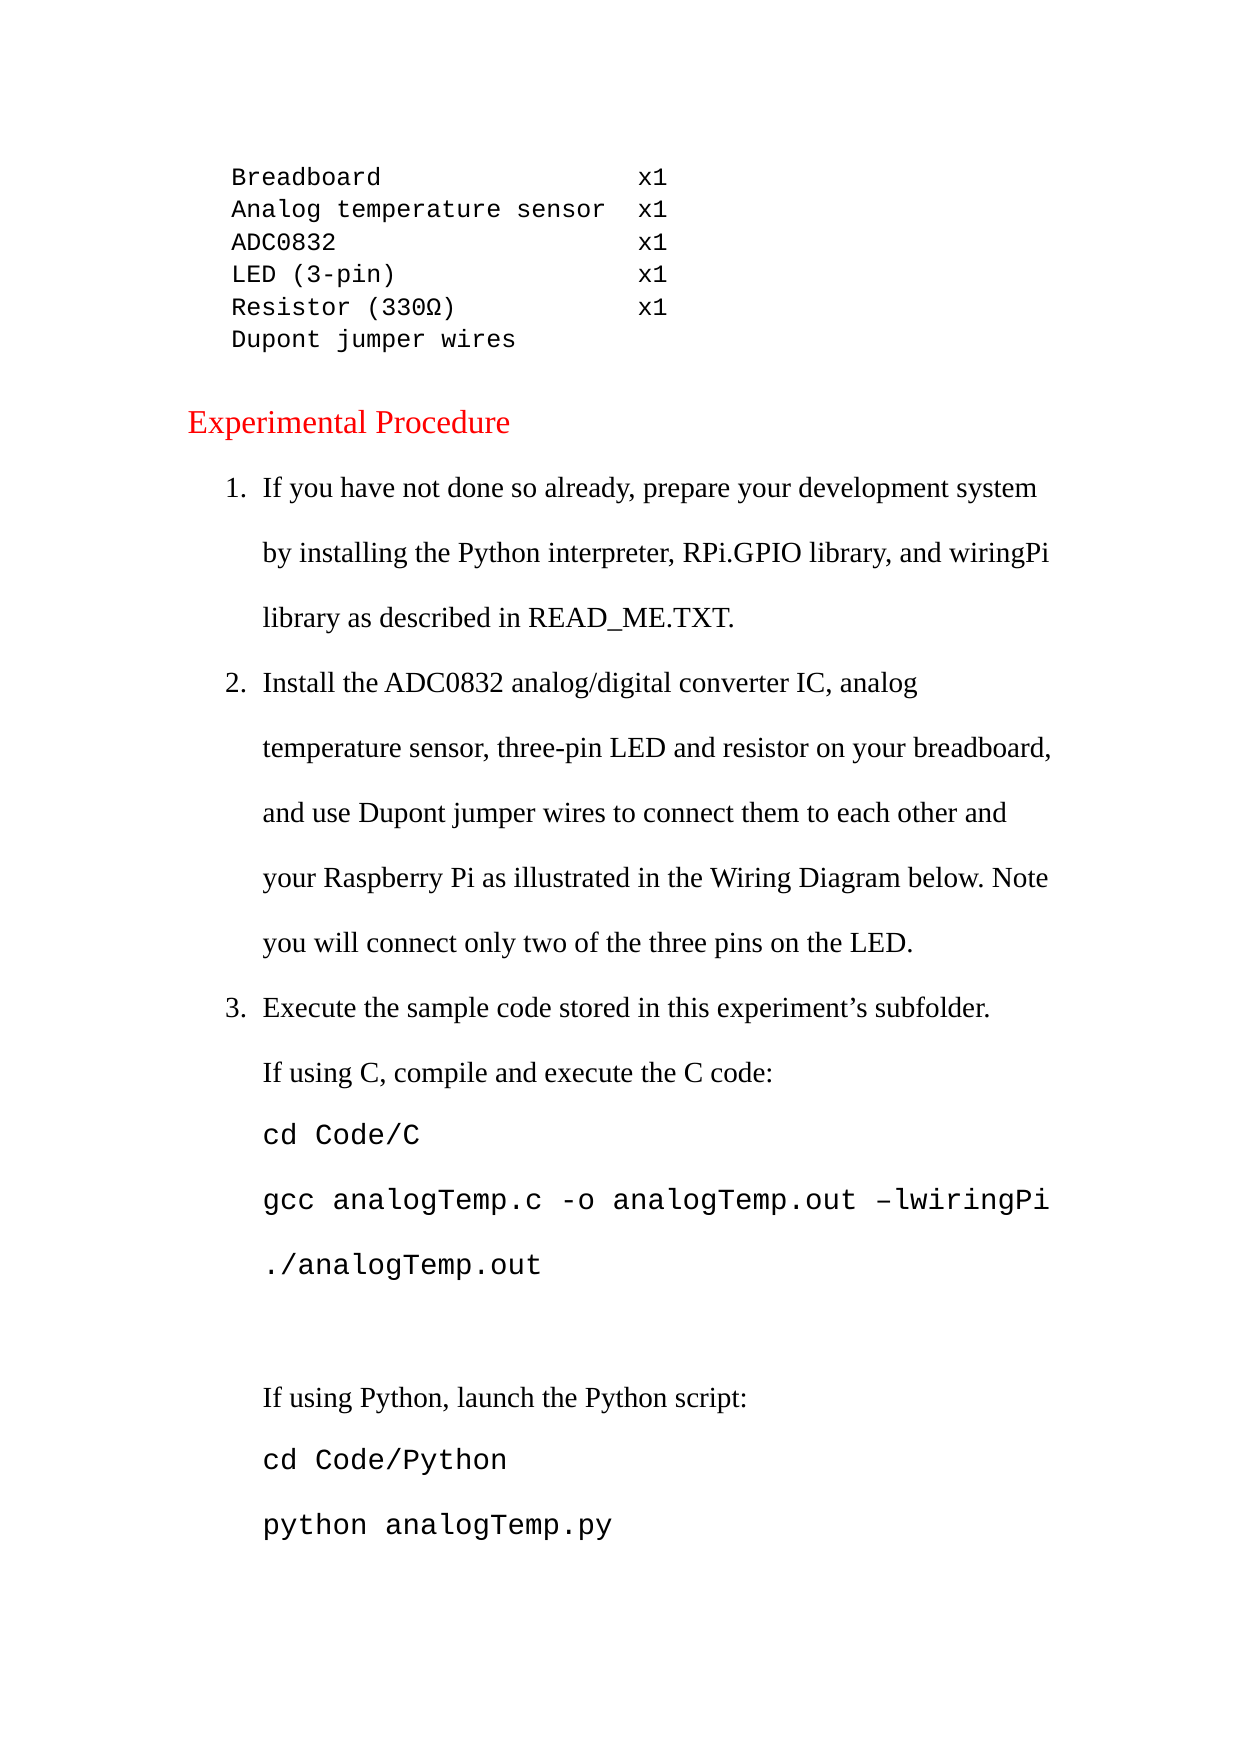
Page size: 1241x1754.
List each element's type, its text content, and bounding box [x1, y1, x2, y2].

text Experimental Procedure [187, 389, 1053, 454]
list Execute the sample code stored in this experiment’s subfolder. [225, 974, 1053, 1039]
text Analog temperature sensor x1 [187, 194, 1053, 227]
text ADC0832 x1 [187, 227, 1053, 259]
text Dupont jumper wires [187, 324, 1053, 357]
list If using Python, launch the Python script: cd Code/Python python analogTemp.py [262, 1364, 1053, 1559]
list If using C, compile and execute the C code: cd Code/C gcc analogTemp.c -o analogTemp.out –lwiringPi ./analogTemp.out [262, 1039, 1053, 1299]
text Breadboard x1 [187, 162, 1053, 194]
text Resistor (330Ω) x1 [187, 292, 1053, 324]
list Install the ADC0832 analog/digital converter IC, analog temperature sensor, three-pin LED and resistor on your breadboard, and use Dupont jumper wires to connect them to each other and your Raspberry Pi as illustrated in the Wiring Diagram below. Note you will connect only two of the three pins on the LED. [225, 649, 1053, 974]
text LED (3-pin) x1 [187, 259, 1053, 292]
list If you have not done so already, prepare your development system by installing the Python interpreter, RPi.GPIO library, and wiringPi library as described in READ_ME.TXT. [225, 454, 1053, 649]
